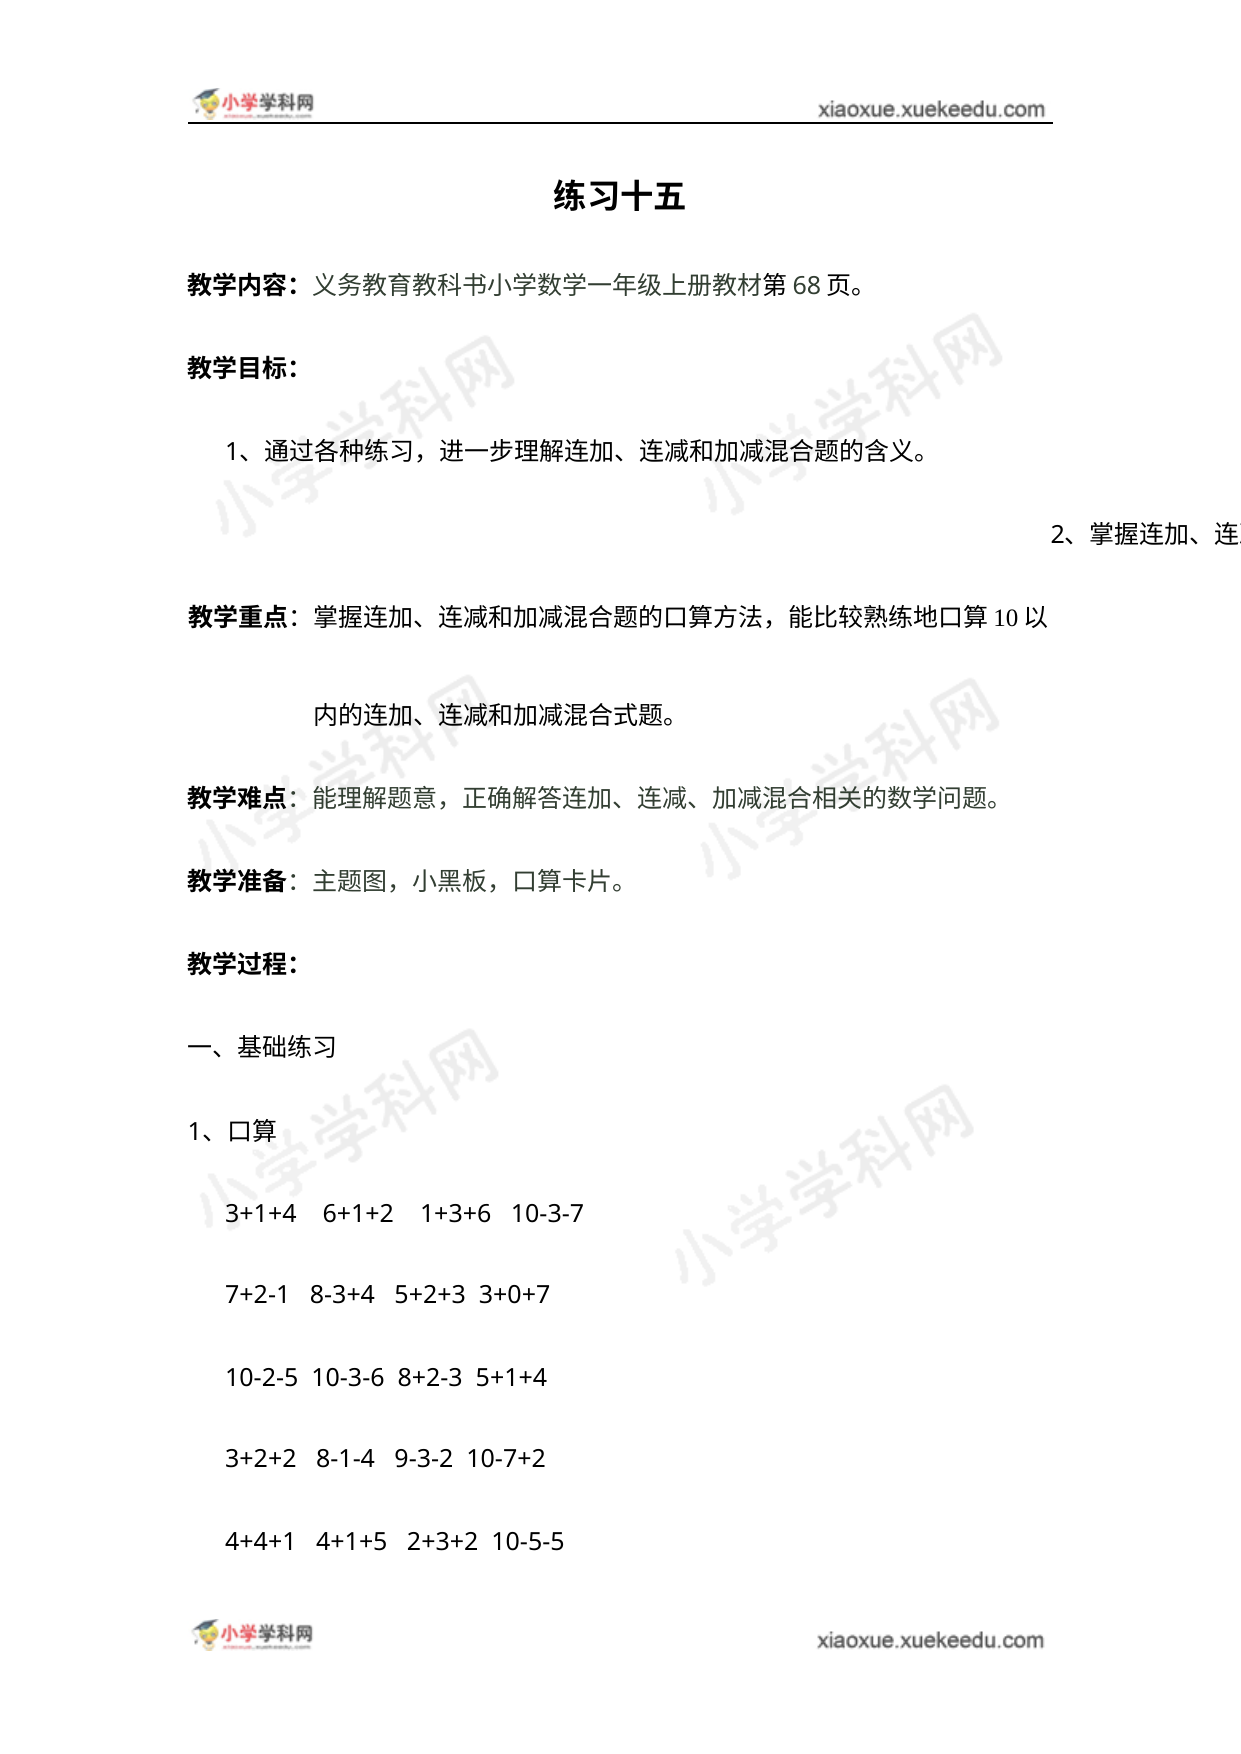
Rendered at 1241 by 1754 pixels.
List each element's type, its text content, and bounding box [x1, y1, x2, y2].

text 10-2-5 10-3-6 8+2-3 5+1+4 [187, 1344, 1053, 1409]
text 教学过程： [187, 930, 1031, 995]
text 3+2+2 8-1-4 9-3-2 10-7+2 [187, 1426, 1053, 1491]
text 7+2-1 8-3+4 5+2+3 3+0+7 [187, 1262, 1053, 1327]
text 教学难点：能理解题意，正确解答连加、连减、加减混合相关的数学问题。 [187, 764, 1053, 829]
text 3+1+4 6+1+2 1+3+6 [187, 1180, 1053, 1245]
text 一、基础练习 [187, 1013, 1053, 1078]
text 4+4+1 4+1+5 2+3+2 [187, 1508, 1053, 1573]
text 1、通过各种练习，进一步理解连加、连减和加减混合题的含义。 [187, 417, 1053, 482]
text 教学准备：主题图，小黑板，口算卡片。 [187, 847, 1053, 912]
text 练习十五 [187, 162, 1053, 227]
text 教学内容：义务教育教科书小学数学一年级上册教材第68页。 [187, 251, 1053, 316]
picture [188, 88, 1052, 120]
text 教学目标： [187, 334, 1053, 399]
text 2、掌握连加、连减和加减混合题的口算方法，能比较熟练地口算10以内的连加、连减和加减混合式题。 [1050, 500, 1240, 565]
text 教学重点：掌握连加、连减和加减混合题的口算方法，能比较熟练地口算10以内的连加、连减和加减混合式题。 [188, 583, 1053, 746]
picture [187, 1619, 1051, 1651]
text 1、口算 [187, 1097, 1053, 1162]
